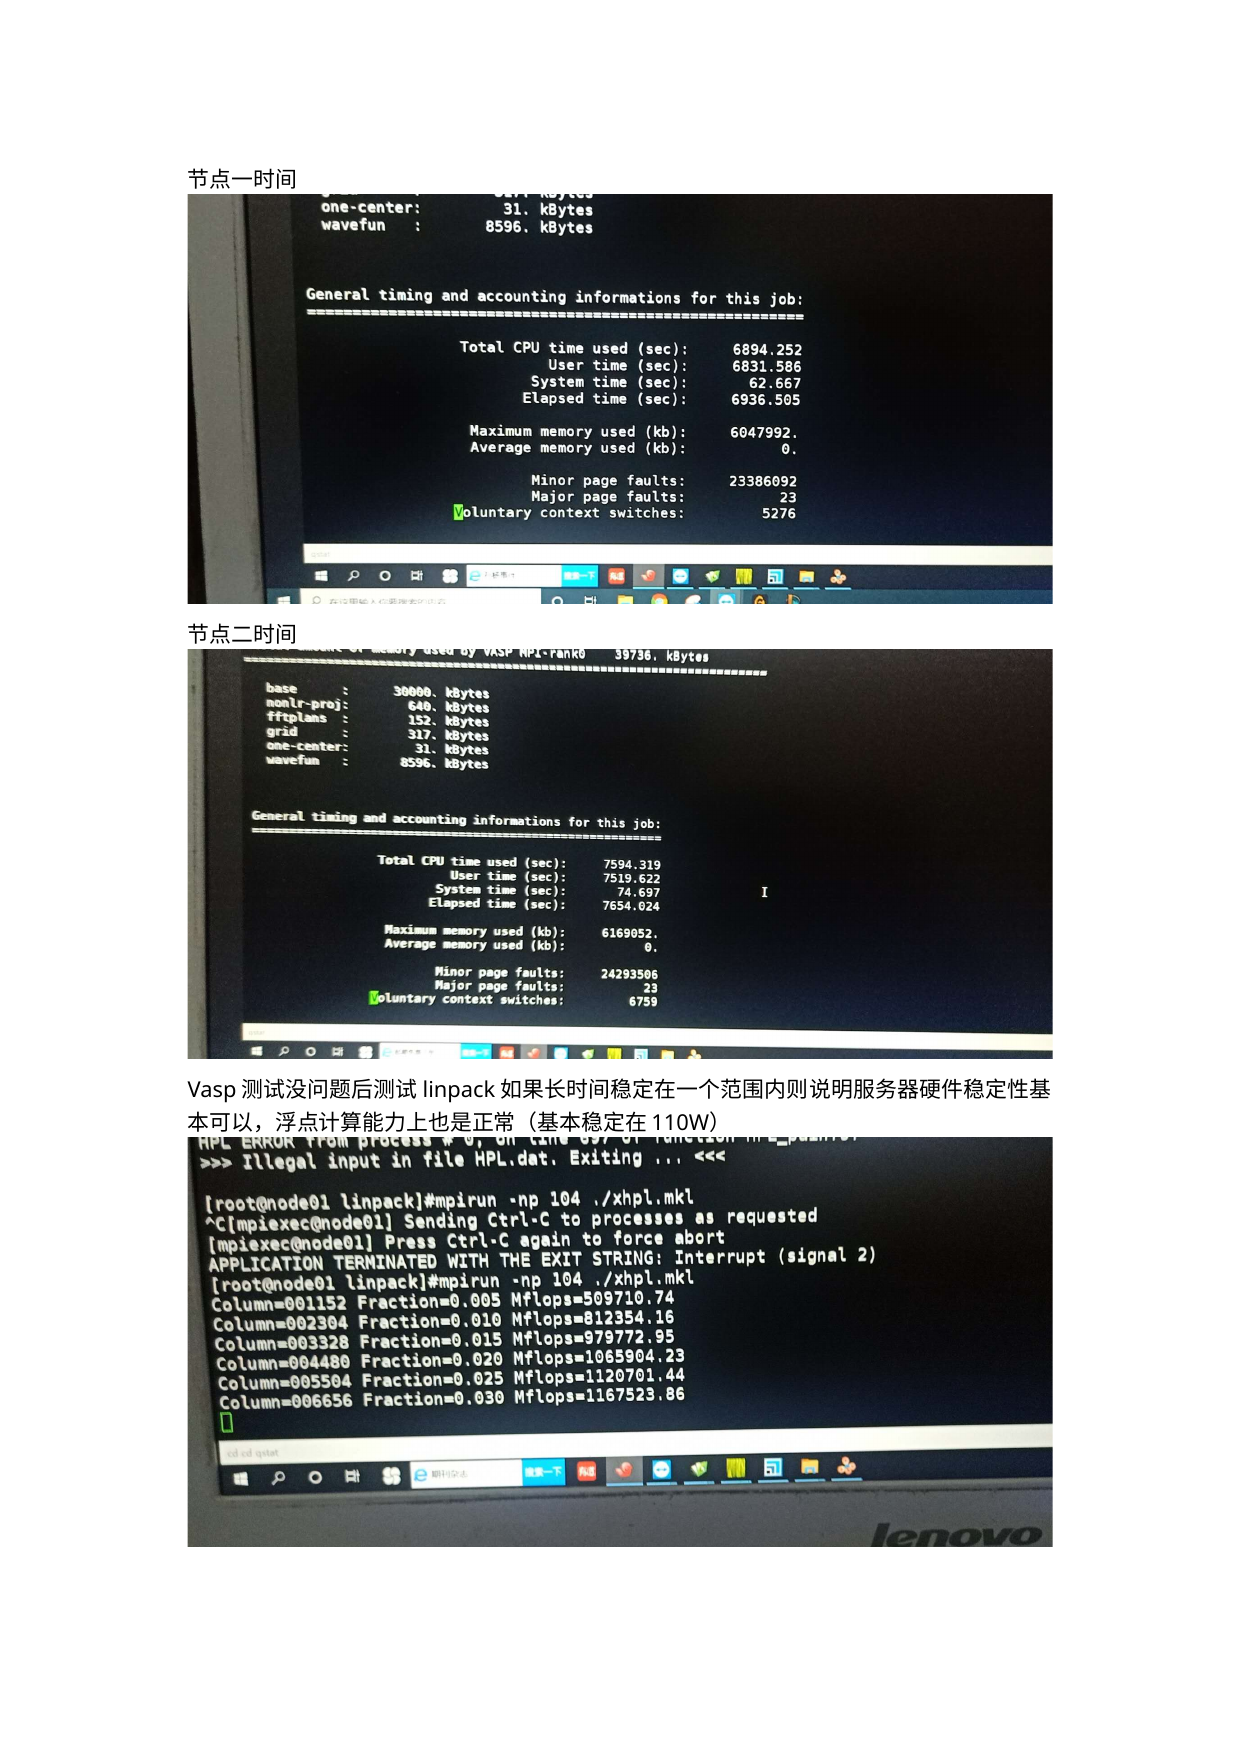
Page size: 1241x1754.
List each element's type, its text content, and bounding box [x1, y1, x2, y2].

picture [187, 194, 1053, 604]
picture [187, 649, 1053, 1059]
picture [187, 1137, 1053, 1547]
text Vasp测试没问题后测试linpack如果长时间稳定在一个范围内则说明服务器硬件稳定性基本可以，浮点计算能力上也是正常（基本稳定在110W） [187, 1072, 1053, 1137]
text 节点二时间 [187, 617, 1053, 649]
text 节点一时间 [187, 162, 1053, 194]
